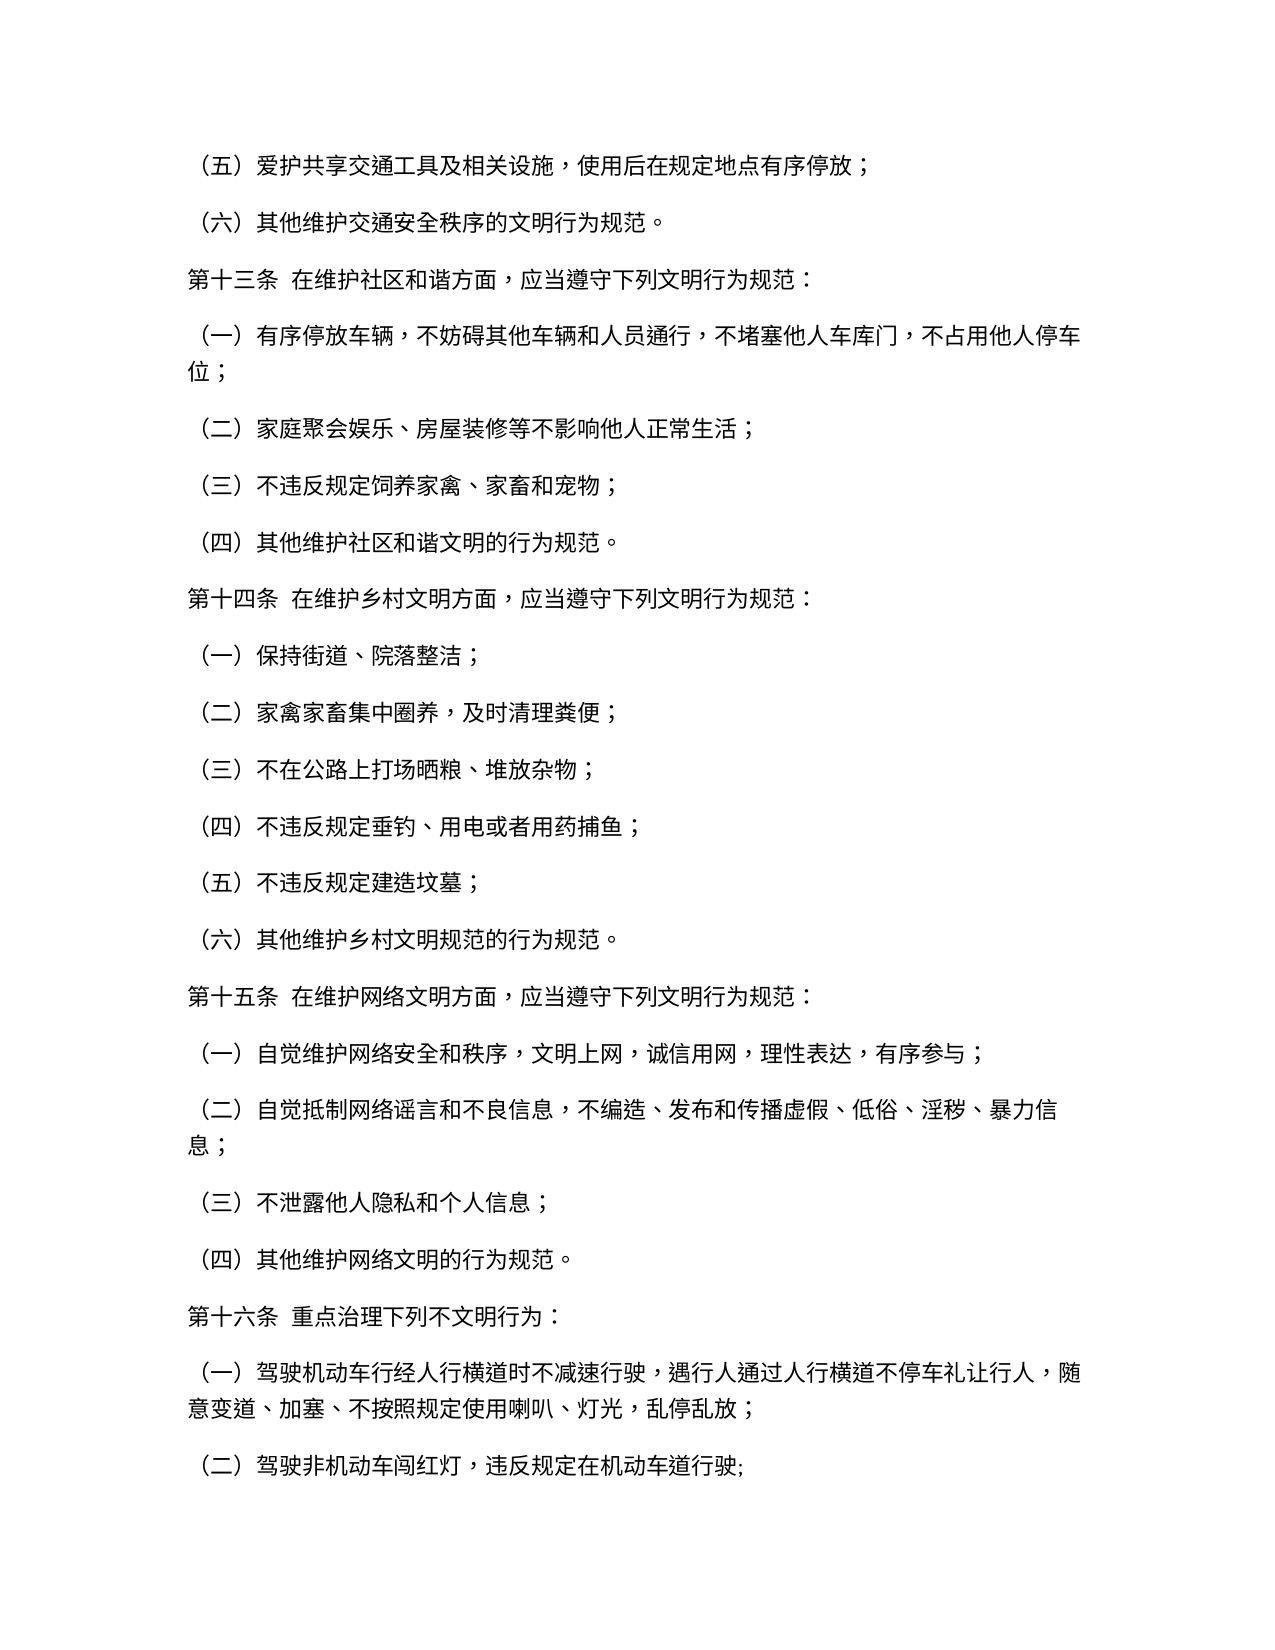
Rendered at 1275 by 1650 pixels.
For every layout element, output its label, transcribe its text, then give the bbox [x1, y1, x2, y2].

text 第十六条 重点治理下列不文明行为： [187, 1301, 1087, 1332]
text 第十三条 在维护社区和谐方面，应当遵守下列文明行为规范： [187, 263, 1087, 295]
text 第十四条 在维护乡村文明方面，应当遵守下列文明行为规范： [187, 583, 1087, 614]
text （四）其他维护网络文明的行为规范。 [187, 1244, 1087, 1275]
text （五）不违反规定建造坟墓； [187, 867, 1087, 898]
text （二）家庭聚会娱乐、房屋装修等不影响他人正常生活； [187, 413, 1087, 444]
text （三）不在公路上打场晒粮、堆放杂物； [187, 754, 1087, 785]
text （一）驾驶机动车行经人行横道时不减速行驶，遇行人通过人行横道不停车礼让行人，随意变道、加塞、不按照规定使用喇叭、灯光，乱停乱放； [187, 1357, 1087, 1424]
text （一）有序停放车辆，不妨碍其他车辆和人员通行，不堵塞他人车库门，不占用他人停车位； [187, 320, 1087, 387]
text （二）驾驶非机动车闯红灯，违反规定在机动车道行驶; [187, 1450, 1087, 1481]
text （一）自觉维护网络安全和秩序，文明上网，诚信用网，理性表达，有序参与； [187, 1037, 1087, 1069]
text 第十五条 在维护网络文明方面，应当遵守下列文明行为规范： [187, 981, 1087, 1012]
text （一）保持街道、院落整洁； [187, 640, 1087, 671]
text （四）其他维护社区和谐文明的行为规范。 [187, 527, 1087, 558]
text （二）自觉抵制网络谣言和不良信息，不编造、发布和传播虚假、低俗、淫秽、暴力信息； [187, 1094, 1087, 1161]
text （二）家禽家畜集中圈养，及时清理粪便； [187, 697, 1087, 728]
text （三）不泄露他人隐私和个人信息； [187, 1187, 1087, 1218]
text （五）爱护共享交通工具及相关设施，使用后在规定地点有序停放； [187, 150, 1087, 181]
text （六）其他维护交通安全秩序的文明行为规范。 [187, 207, 1087, 238]
text （四）不违反规定垂钓、用电或者用药捕鱼； [187, 810, 1087, 842]
text （六）其他维护乡村文明规范的行为规范。 [187, 924, 1087, 955]
text （三）不违反规定饲养家禽、家畜和宠物； [187, 470, 1087, 501]
